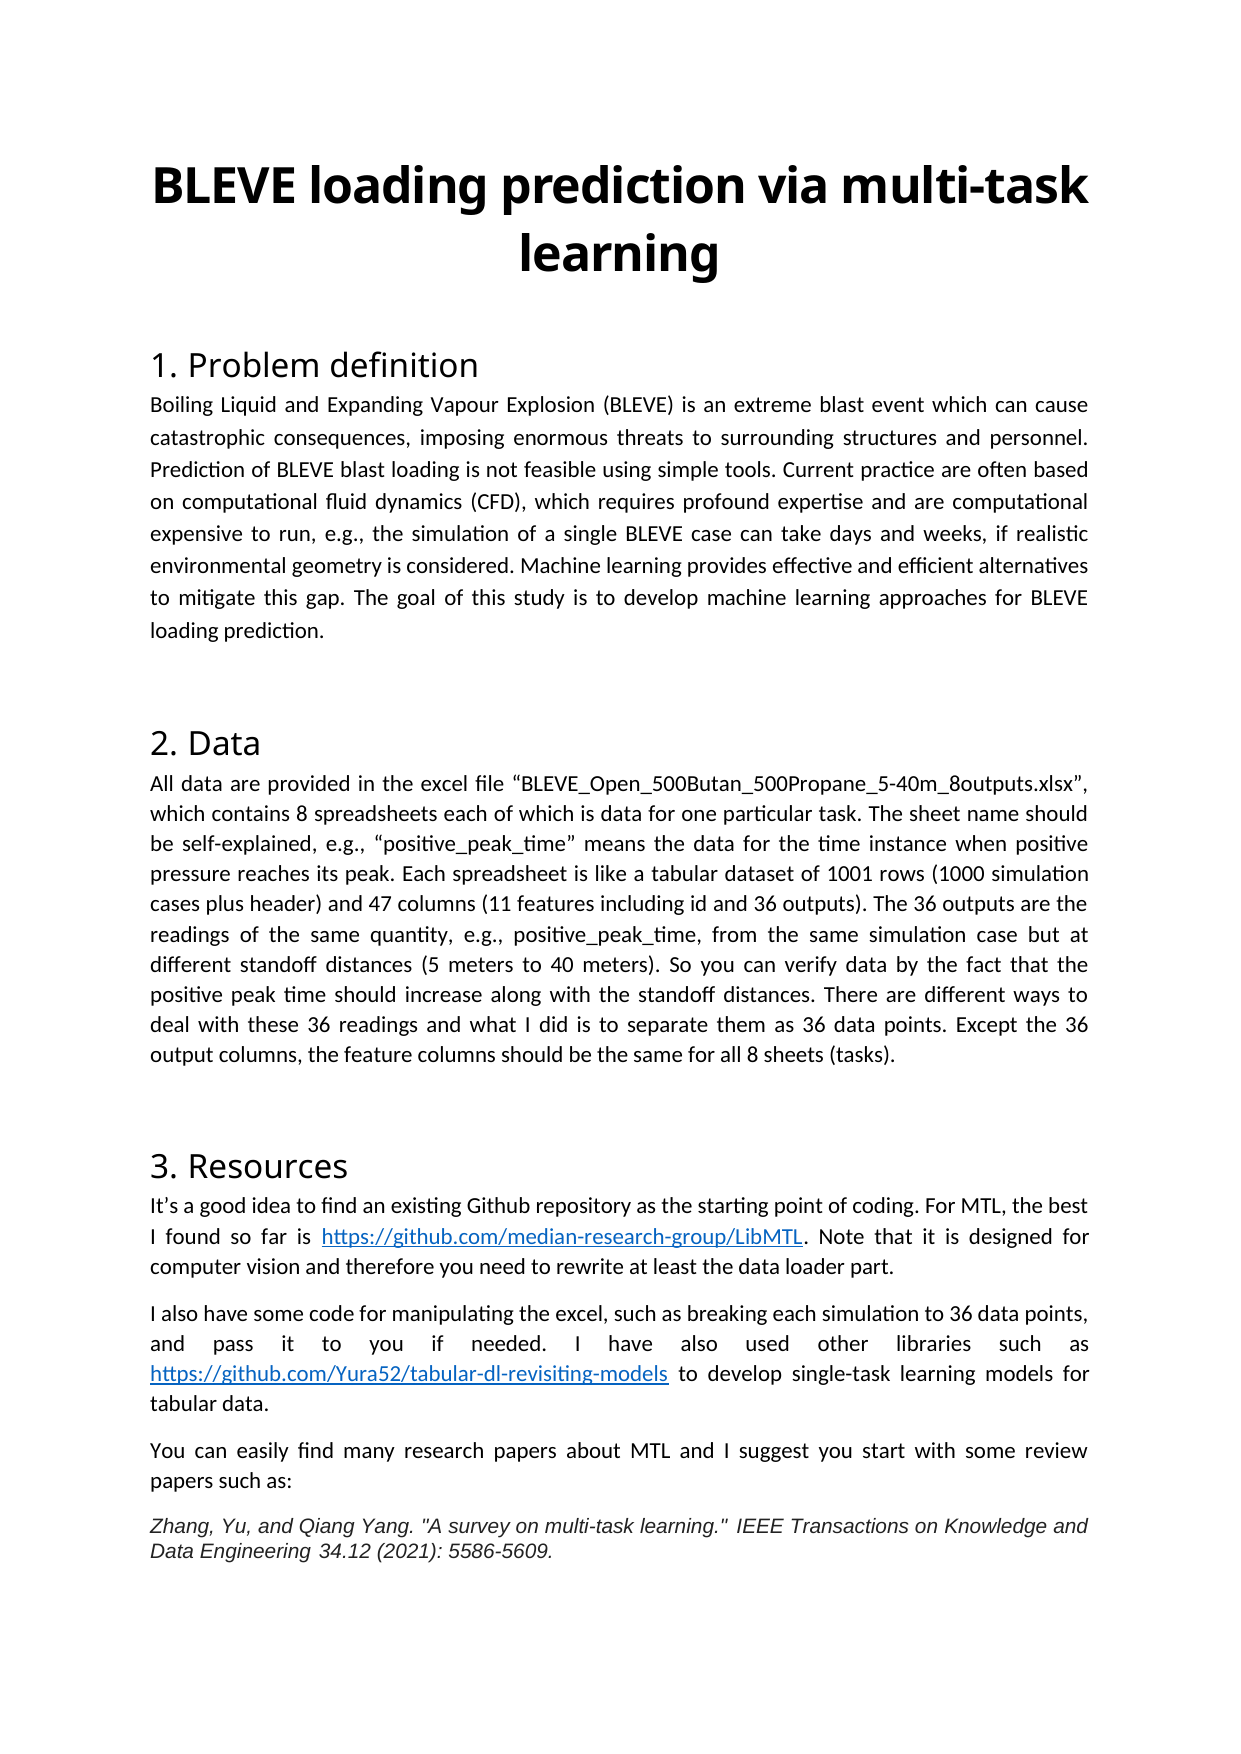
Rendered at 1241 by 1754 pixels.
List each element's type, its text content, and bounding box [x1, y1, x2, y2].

text I also have some code for manipulating the excel, such as breaking each simulation to 36 data points, and pass it to you if needed. I have also used other libraries such as https://github.com/Yura52/tabular-dl-revisiting-models to develop single-task learning models for tabular data. [150, 1299, 1090, 1418]
subtitle Data [150, 720, 1090, 765]
title BLEVE loading prediction via multi-task learning [150, 150, 1090, 286]
text You can easily find many research papers about MTL and I suggest you start with some review papers such as: [150, 1436, 1090, 1495]
text It’s a good idea to find an existing Github repository as the starting point of coding. For MTL, the best I found so far is https://github.com/median-research-group/LibMTL. Note that it is designed for computer vision and therefore you need to rewrite at least the data loader part. [150, 1192, 1090, 1280]
text Boiling Liquid and Expanding Vapour Explosion (BLEVE) is an extreme blast event which can cause catastrophic consequences, imposing enormous threats to surrounding structures and personnel. Prediction of BLEVE blast loading is not feasible using simple tools. Current practice are often based on computational fluid dynamics (CFD), which requires profound expertise and are computational expensive to run, e.g., the simulation of a single BLEVE case can take days and weeks, if realistic environmental geometry is considered. Machine learning provides effective and efficient alternatives to mitigate this gap. The goal of this study is to develop machine learning approaches for BLEVE loading prediction. [150, 390, 1090, 644]
text All data are provided in the excel file “BLEVE_Open_500Butan_500Propane_5-40m_8outputs.xlsx”, which contains 8 spreadsheets each of which is data for one particular task. The sheet name should be self-explained, e.g., “positive_peak_time” means the data for the time instance when positive pressure reaches its peak. Each spreadsheet is like a tabular dataset of 1001 rows (1000 simulation cases plus header) and 47 columns (11 features including id and 36 outputs). The 36 outputs are the readings of the same quantity, e.g., positive_peak_time, from the same simulation case but at different standoff distances (5 meters to 40 meters). So you can verify data by the fact that the positive peak time should increase along with the standoff distances. There are different ways to deal with these 36 readings and what I did is to separate them as 36 data points. Except the 36 output columns, the feature columns should be the same for all 8 sheets (tasks). [150, 769, 1090, 1069]
subtitle Resources [150, 1143, 1090, 1188]
subtitle Problem definition [150, 341, 1090, 387]
text Zhang, Yu, and Qiang Yang. "A survey on multi-task learning." IEEE Transactions on Knowledge and Data Engineering 34.12 (2021): 5586-5609. [150, 1513, 1090, 1563]
